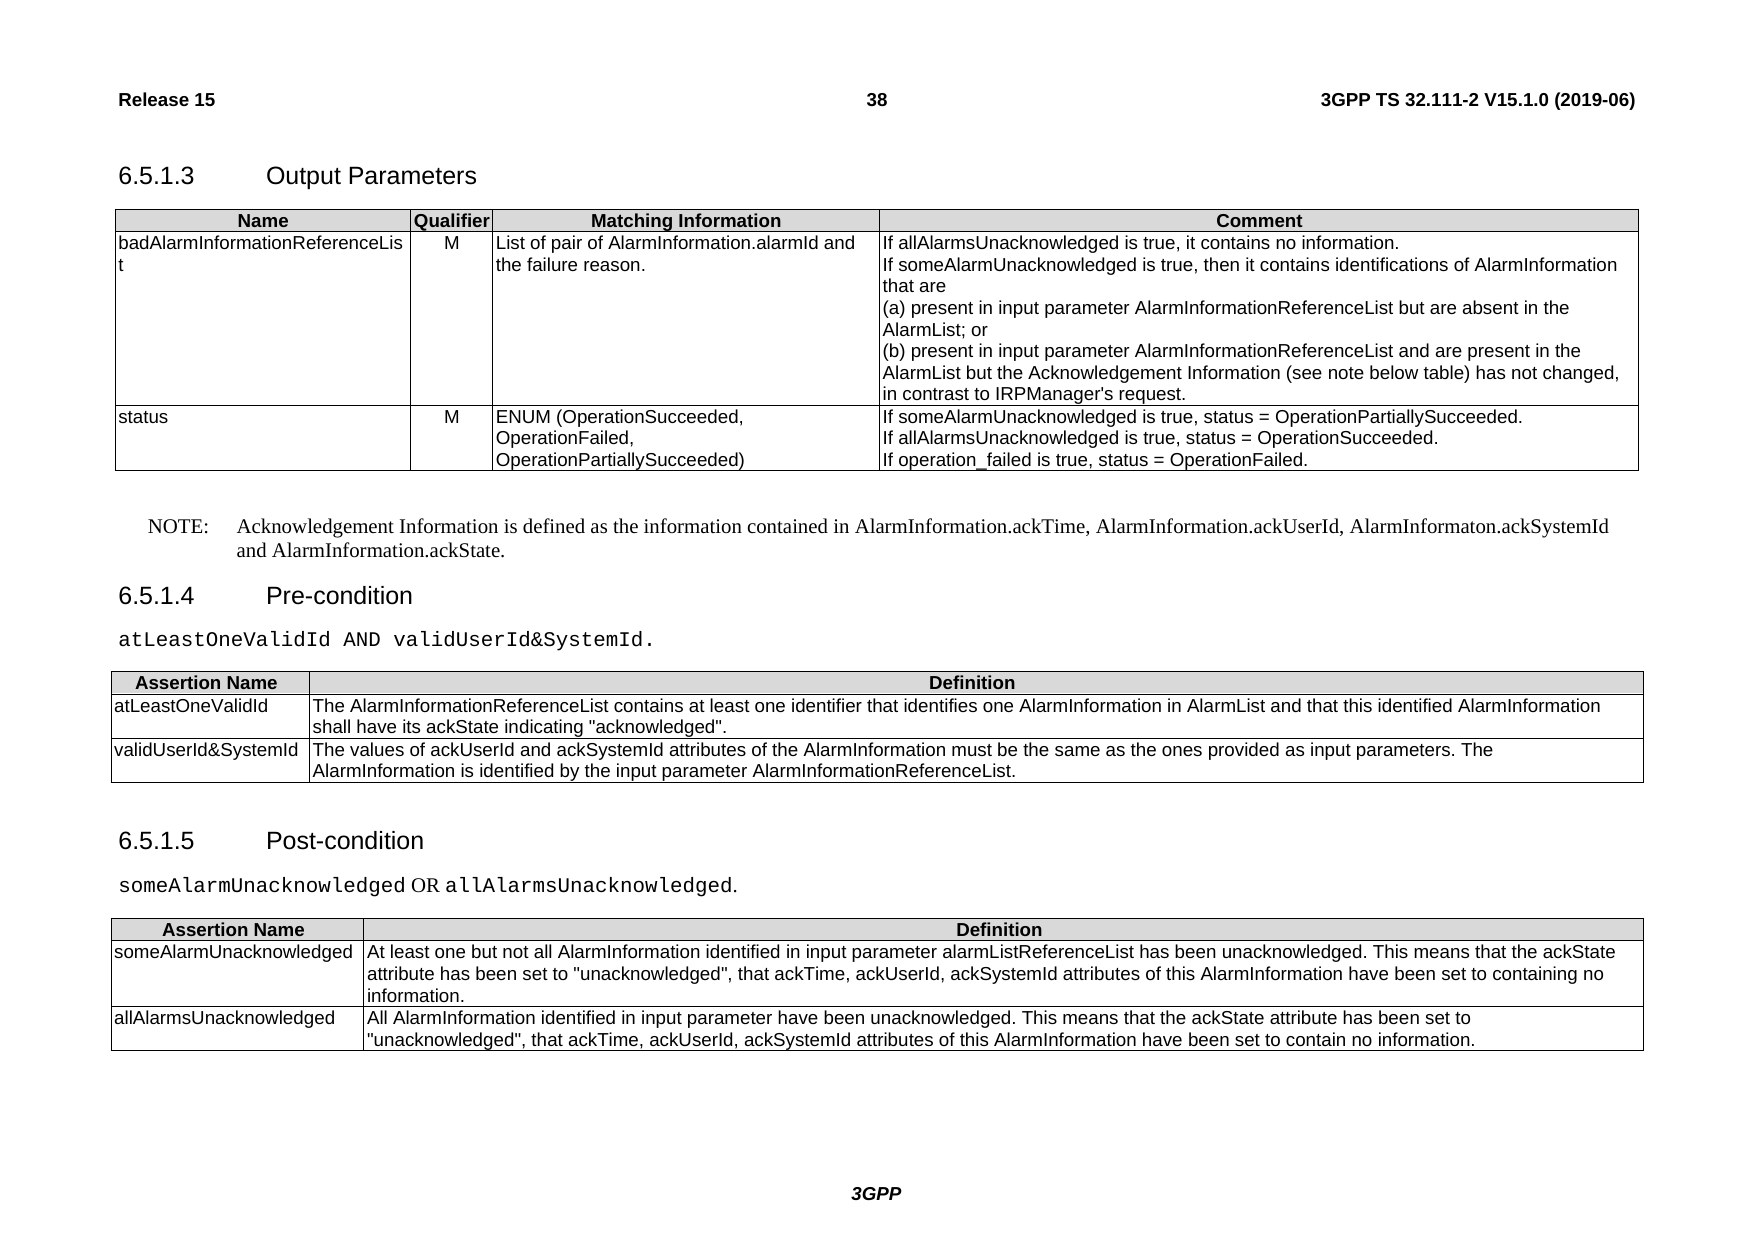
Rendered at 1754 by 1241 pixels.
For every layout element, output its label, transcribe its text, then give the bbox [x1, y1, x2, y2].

table_cell M [411, 232, 492, 404]
text someAlarmUnacknowledged OR allAlarmsUnacknowledged. [118, 873, 1636, 899]
subtitle 6.5.1.4 Pre-condition [118, 581, 1636, 610]
table_cell All AlarmInformation identified in input parameter have been unacknowledged. This means that the ackState attribute has been set to "unacknowledged", that ackTime, ackUserId, ackSystemId attributes of this AlarmInformation have been set to contain no information. [364, 1007, 1643, 1050]
table_cell status [116, 406, 410, 470]
table_cell validUserId&SystemId [112, 739, 309, 782]
table_header Name [116, 210, 410, 231]
table_cell ENUM (OperationSucceeded, OperationFailed, OperationPartiallySucceeded) [493, 406, 879, 470]
table_header Assertion Name [112, 672, 309, 693]
table_cell If allAlarmsUnacknowledged is true, it contains no information. If someAlarmUnacknowledged is true, then it contains identifications of AlarmInformation that are (a) present in input parameter AlarmInformationReferenceList but are absent in the AlarmList; or (b) present in input parameter AlarmInformationReferenceList and are present in the AlarmList but the Acknowledgement Information (see note below table) has not changed, in contrast to IRPManager's request. [880, 232, 1638, 404]
table_header Definition [310, 672, 1643, 693]
table_cell allAlarmsUnacknowledged [112, 1007, 363, 1050]
table_cell At least one but not all AlarmInformation identified in input parameter alarmListReferenceList has been unacknowledged. This means that the ackState attribute has been set to "unacknowledged", that ackTime, ackUserId, ackSystemId attributes of this AlarmInformation have been set to containing no information. [364, 941, 1643, 1006]
subtitle 6.5.1.5 Post-condition [118, 826, 1636, 854]
table_cell M [411, 406, 492, 470]
table_cell List of pair of AlarmInformation.alarmId and the failure reason. [493, 232, 879, 404]
table_header Assertion Name [112, 919, 363, 940]
table_header Comment [880, 210, 1638, 231]
table_header Matching Information [493, 210, 879, 231]
text atLeastOneValidId AND validUserId&SystemId. [118, 628, 1636, 652]
table_cell The AlarmInformationReferenceList contains at least one identifier that identifies one AlarmInformation in AlarmList and that this identified AlarmInformation shall have its ackState indicating "acknowledged". [310, 695, 1643, 738]
table_cell badAlarmInformationReferenceList [116, 232, 410, 404]
table_cell The values of ackUserId and ackSystemId attributes of the AlarmInformation must be the same as the ones provided as input parameters. The AlarmInformation is identified by the input parameter AlarmInformationReferenceList. [310, 739, 1643, 782]
table_cell someAlarmUnacknowledged [112, 941, 363, 1006]
table_cell If someAlarmUnacknowledged is true, status = OperationPartiallySucceeded. If allAlarmsUnacknowledged is true, status = OperationSucceeded. If operation_failed is true, status = OperationFailed. [880, 406, 1638, 470]
subtitle 6.5.1.3 Output Parameters [118, 161, 1636, 190]
table_header Definition [364, 919, 1643, 940]
text NOTE: Acknowledgement Information is defined as the information contained in AlarmInformation.ackTime, AlarmInformation.ackUserId, AlarmInformaton.ackSystemId and AlarmInformation.ackState. [148, 514, 1636, 562]
table_cell atLeastOneValidId [112, 695, 309, 738]
table_header Qualifier [411, 210, 492, 231]
